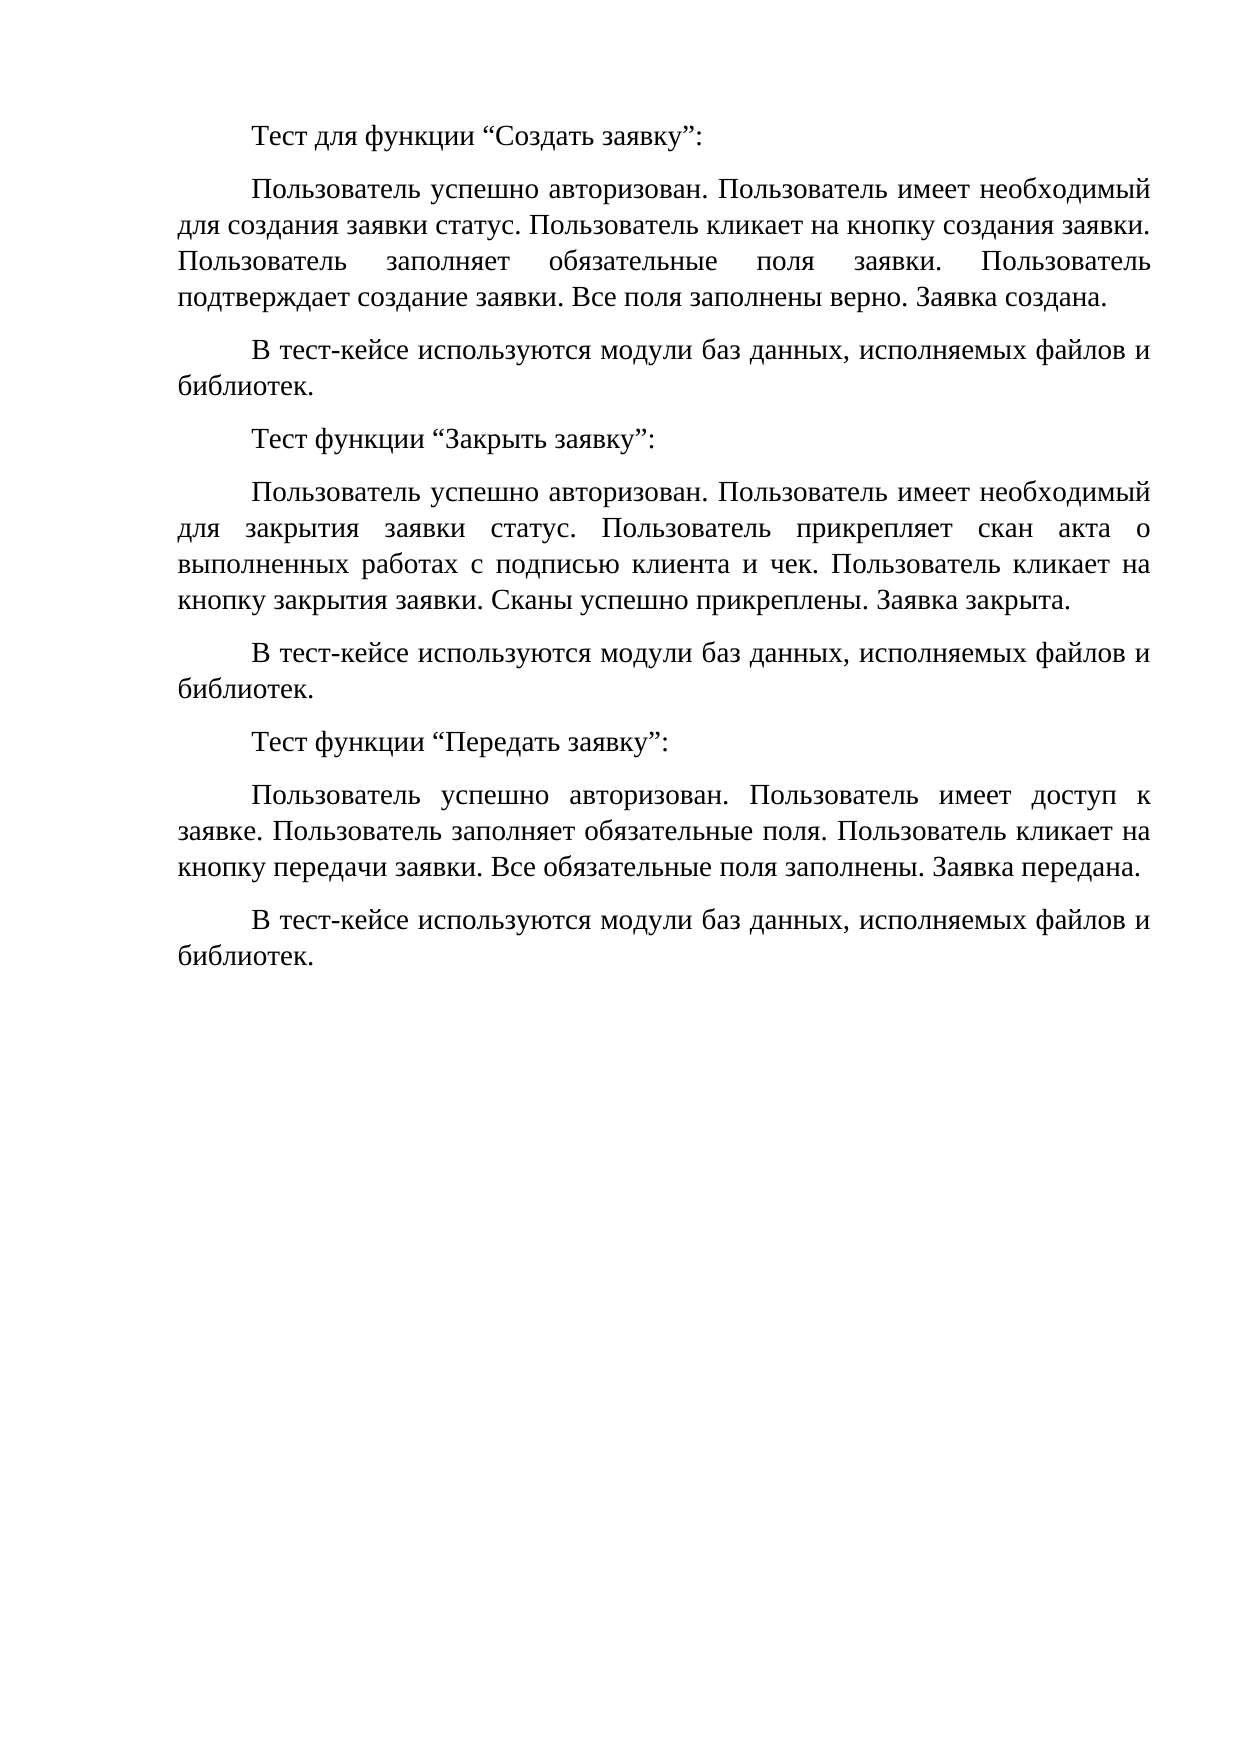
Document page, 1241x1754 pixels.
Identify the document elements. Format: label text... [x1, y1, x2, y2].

text Тест функции “Закрыть заявку”: [177, 421, 1152, 455]
text Тест для функции “Создать заявку”: [177, 118, 1152, 152]
text Пользователь успешно авторизован. Пользователь имеет необходимый для закрытия заявки статус. Пользователь прикрепляет скан акта о выполненных работах с подписью клиента и чек. Пользователь кликает на кнопку закрытия заявки. Сканы успешно прикреплены. Заявка закрыта. [177, 474, 1152, 616]
text В тест-кейсе используются модули баз данных, исполняемых файлов и библиотек. [177, 635, 1152, 705]
text Пользователь успешно авторизован. Пользователь имеет необходимый для создания заявки статус. Пользователь кликает на кнопку создания заявки. Пользователь заполняет обязательные поля заявки. Пользователь подтверждает создание заявки. Все поля заполнены верно. Заявка создана. [177, 171, 1152, 313]
text В тест-кейсе используются модули баз данных, исполняемых файлов и библиотек. [177, 332, 1152, 402]
text Пользователь успешно авторизован. Пользователь имеет доступ к заявке. Пользователь заполняет обязательные поля. Пользователь кликает на кнопку передачи заявки. Все обязательные поля заполнены. Заявка передана. [177, 777, 1152, 883]
text Тест функции “Передать заявку”: [177, 724, 1152, 758]
text В тест-кейсе используются модули баз данных, исполняемых файлов и библиотек. [177, 902, 1152, 972]
